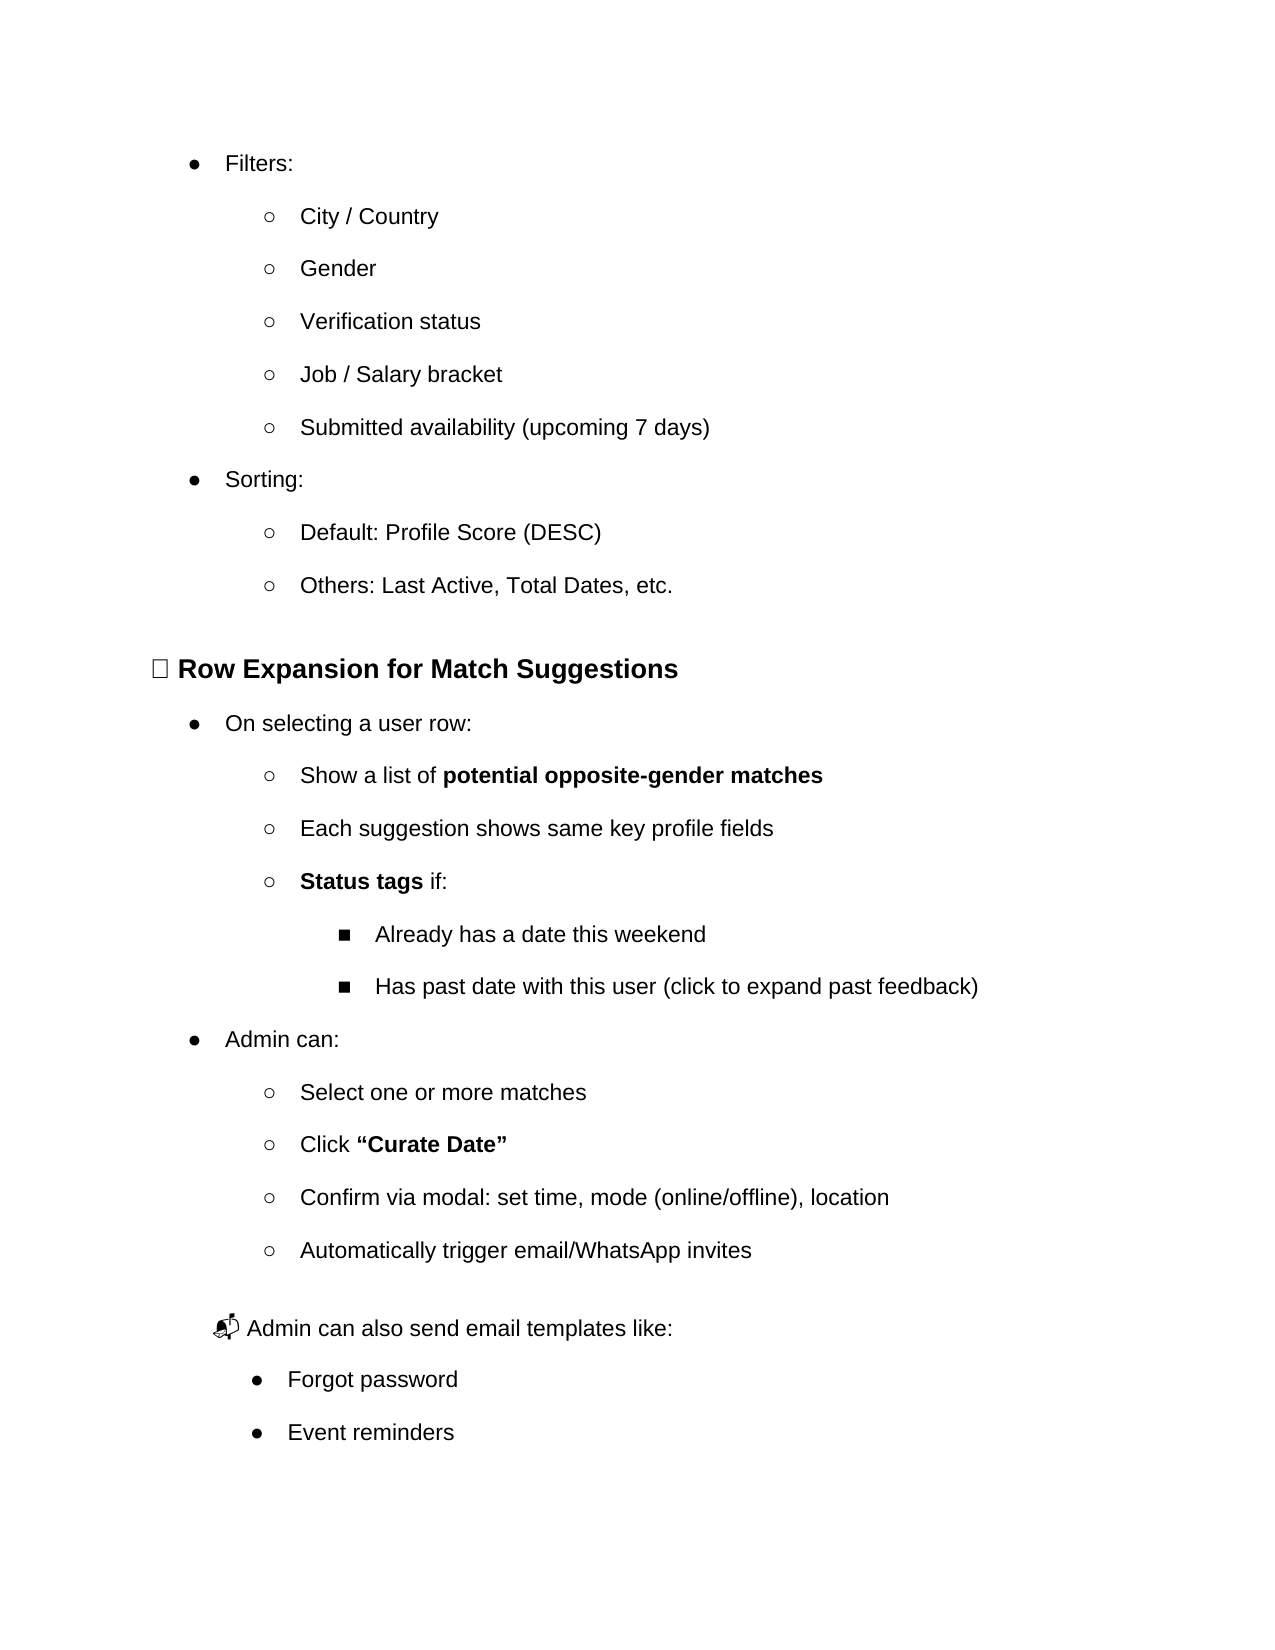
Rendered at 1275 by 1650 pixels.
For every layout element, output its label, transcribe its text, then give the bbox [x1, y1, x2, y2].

list City / Country [262, 203, 1125, 255]
list Select one or more matches [262, 1079, 1125, 1131]
list Status tags if: [262, 868, 1125, 921]
list Filters: [187, 150, 1125, 203]
list Click “Curate Date” [262, 1131, 1125, 1184]
list Confirm via modal: set time, mode (online/offline), location [262, 1184, 1125, 1237]
list Verification status [262, 308, 1125, 361]
list Submitted availability (upcoming 7 days) [262, 413, 1125, 466]
list Admin can: [187, 1026, 1125, 1079]
list Others: Last Active, Total Dates, etc. [262, 572, 1125, 624]
subtitle 🧮 Row Expansion for Match Suggestions [150, 653, 1125, 685]
list Has past date with this user (click to expand past feedback) [337, 973, 1125, 1026]
list Event reminders [250, 1419, 1062, 1471]
list Gender [262, 255, 1125, 308]
list On selecting a user row: [187, 710, 1125, 762]
list Automatically trigger email/WhatsApp invites [262, 1237, 1125, 1289]
list Already has a date this weekend [337, 921, 1125, 973]
list Each suggestion shows same key profile fields [262, 815, 1125, 868]
list Show a list of potential opposite-gender matches [262, 762, 1125, 815]
text 📬 Admin can also send email templates like: [212, 1314, 1062, 1341]
list Default: Profile Score (DESC) [262, 519, 1125, 572]
list Sorting: [187, 466, 1125, 519]
list Forgot password [250, 1366, 1062, 1419]
list Job / Salary bracket [262, 361, 1125, 413]
